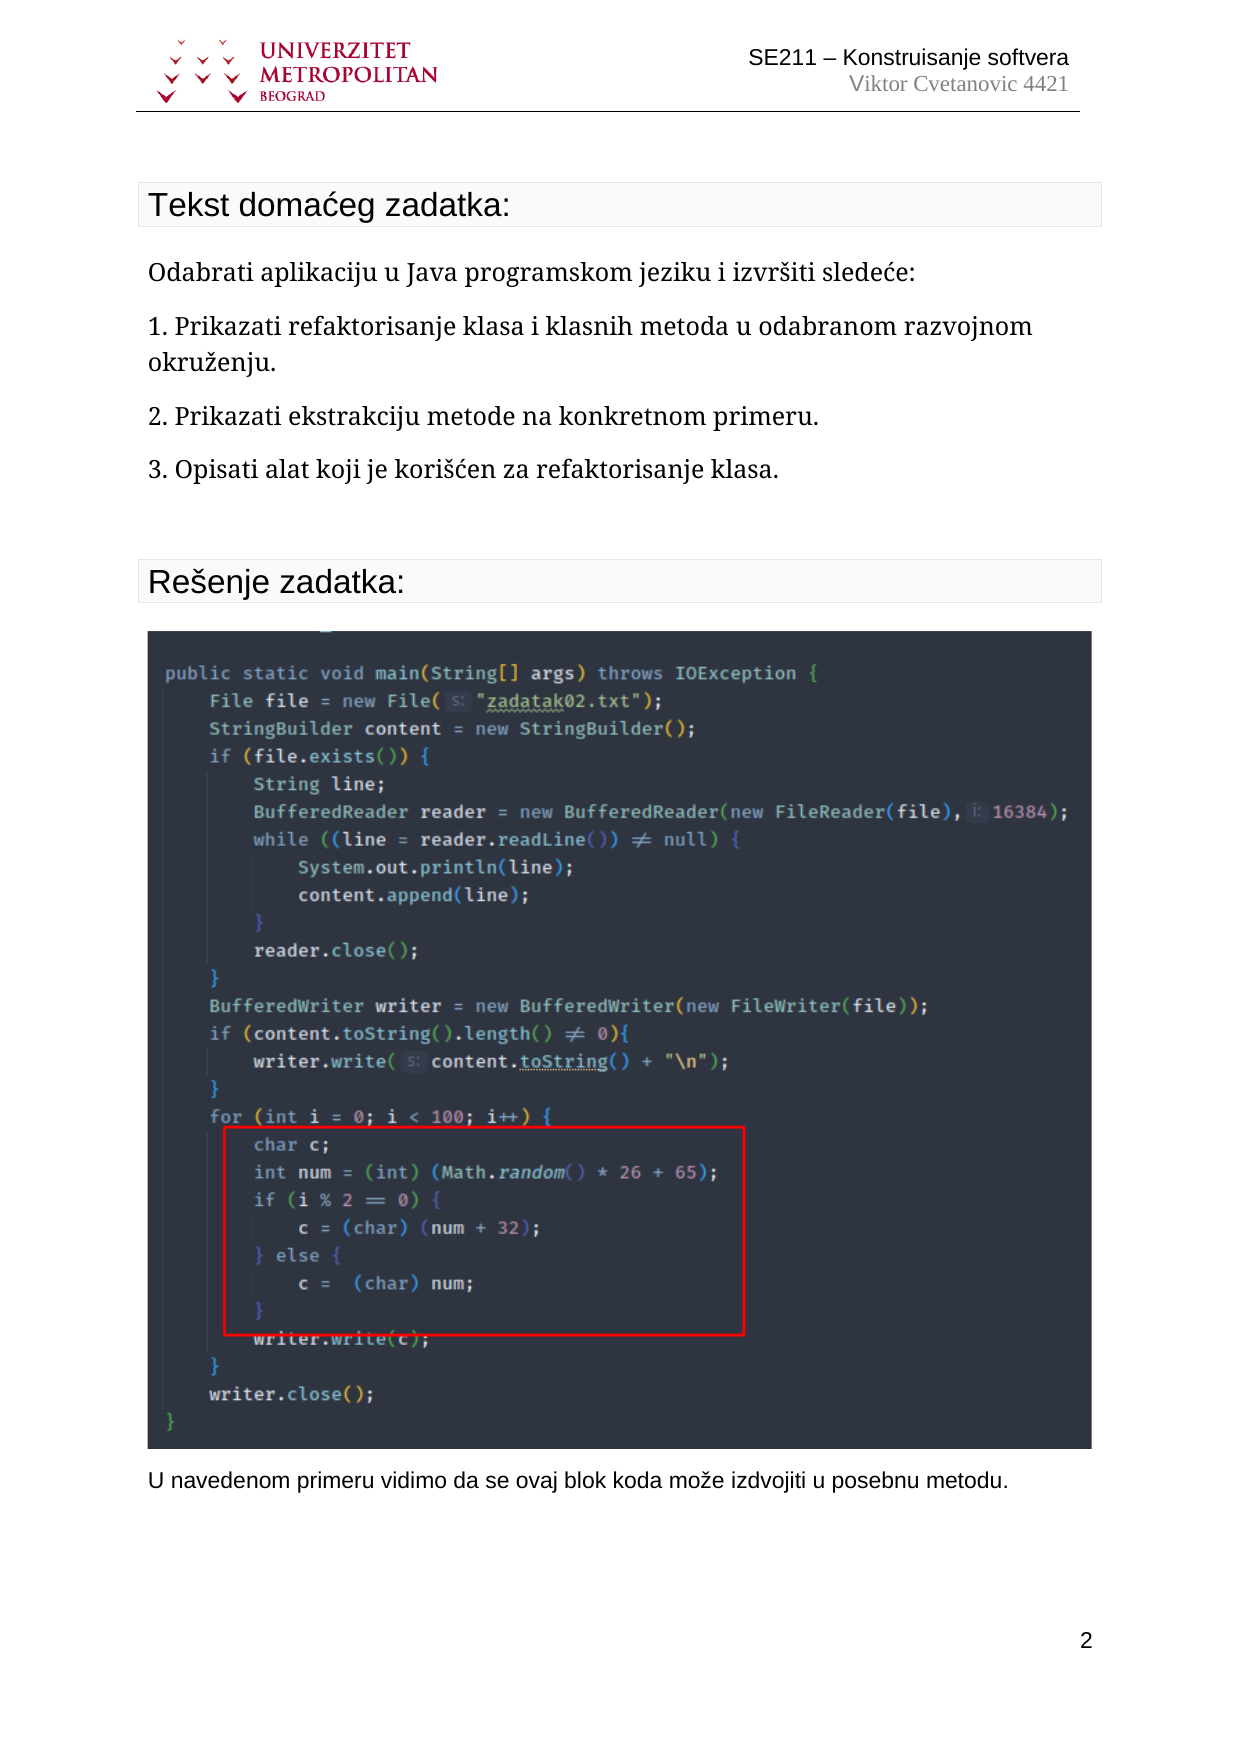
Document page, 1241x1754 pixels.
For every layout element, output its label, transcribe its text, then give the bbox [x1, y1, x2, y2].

list Prikazati refaktorisanje klasa i klasnih metoda u odabranom razvojnom okruženju. [148, 308, 1093, 379]
text U navedenom primeru vidimo da se ovaj blok koda može izdvojiti u posebnu metodu. [148, 1467, 1093, 1493]
text 3. Opisati alat koji je korišćen za refaktorisanje klasa. [148, 452, 1093, 486]
picture [147, 29, 447, 111]
subtitle Rešenje zadatka: [139, 560, 1101, 602]
subtitle Tekst domaćeg zadatka: [139, 183, 1101, 226]
text 2. Prikazati ekstrakciju metode na konkretnom primeru. [148, 398, 1093, 432]
picture [147, 631, 1092, 1449]
text Odabrati aplikaciju u Java programskom jeziku i izvršiti sledeće: [148, 255, 1093, 289]
